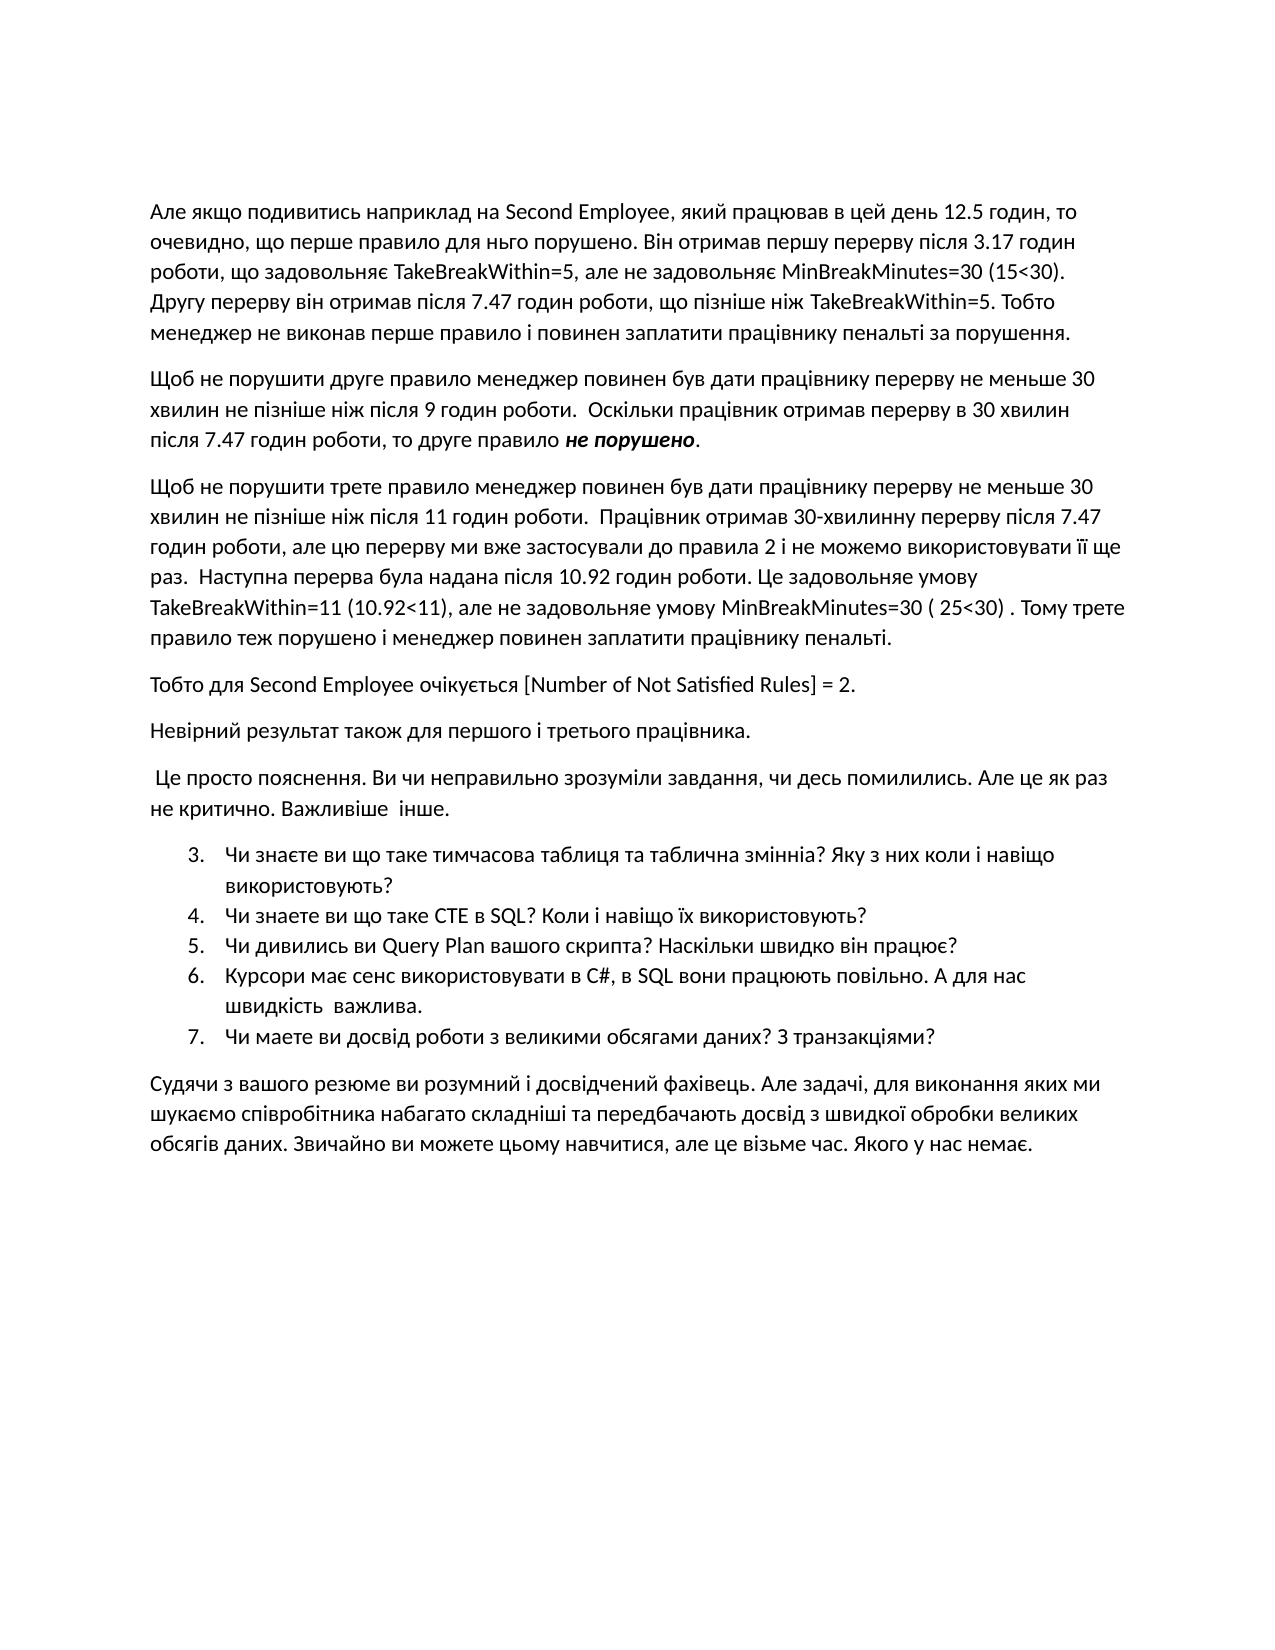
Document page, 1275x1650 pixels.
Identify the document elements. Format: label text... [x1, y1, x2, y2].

text Щоб не порушити друге правило менеджер повинен був дати працівнику перерву не меньше 30 хвилин не пізніше ніж після 9 годин роботи. Оскільки працівник отримав перерву в 30 хвилин після 7.47 годин роботи, то друге правило не порушено. [150, 364, 1125, 453]
text Щоб не порушити трете правило менеджер повинен був дати працівнику перерву не меньше 30 хвилин не пізніше ніж після 11 годин роботи. Працівник отримав 30-хвилинну перерву після 7.47 годин роботи, але цю перерву ми вже застосували до правила 2 і не можемо використовувати її ще раз. Наступна перерва була надана після 10.92 годин роботи. Це задовольняе умову TakeBreakWithin=11 (10.92<11), але не задовольняе умову MinBreakMinutes=30 ( 25<30) . Тому трете правило теж порушено і менеджер повинен заплатити працівнику пенальті. [150, 472, 1125, 651]
list Курсори має сенс використовувати в С#, в SQL вони працюють повільно. А для нас швидкість важлива. [187, 961, 1125, 1020]
text Це просто пояснення. Ви чи неправильно зрозуміли завдання, чи десь помилились. Але це як раз не критично. Важливіше інше. [150, 763, 1125, 822]
list Чи знаєте ви що таке тимчасова таблиця та таблична змінніа? Яку з них коли і навіщо використовують? [187, 841, 1125, 899]
text Тобто для Second Employee очікується [Number of Not Satisfied Rules] = 2. [150, 670, 1125, 698]
list Чи знаете ви що таке СTE в SQL? Коли і навіщо їх використовують? [187, 901, 1125, 929]
text Судячи з вашого резюме ви розумний і досвідчений фахівець. Але задачі, для виконання яких ми шукаємо співробітника набагато складніші та передбачають досвід з швидкої обробки великих обсягів даних. Звичайно ви можете цьому навчитися, але це візьме час. Якого у нас немає. [150, 1069, 1125, 1157]
text Але якщо подивитись наприклад на Second Employee, який працював в цей день 12.5 годин, то очевидно, що перше правило для ньго порушено. Він отримав першу перерву після 3.17 годин роботи, що задовольняє TakeBreakWithin=5, але не задовольняє MinBreakMinutes=30 (15<30). Другу перерву він отримав після 7.47 годин роботи, що пізніше ніж TakeBreakWithin=5. Тобто менеджер не виконав перше правило і повинен заплатити працівнику пенальті за порушення. [150, 197, 1125, 346]
list Чи дивились ви Query Plan вашого скрипта? Наскільки швидко він працює? [187, 931, 1125, 959]
text Невірний результат також для першого і третього працівника. [150, 717, 1125, 745]
list Чи маете ви досвід роботи з великими обсягами даних? З транзакціями? [187, 1022, 1125, 1050]
